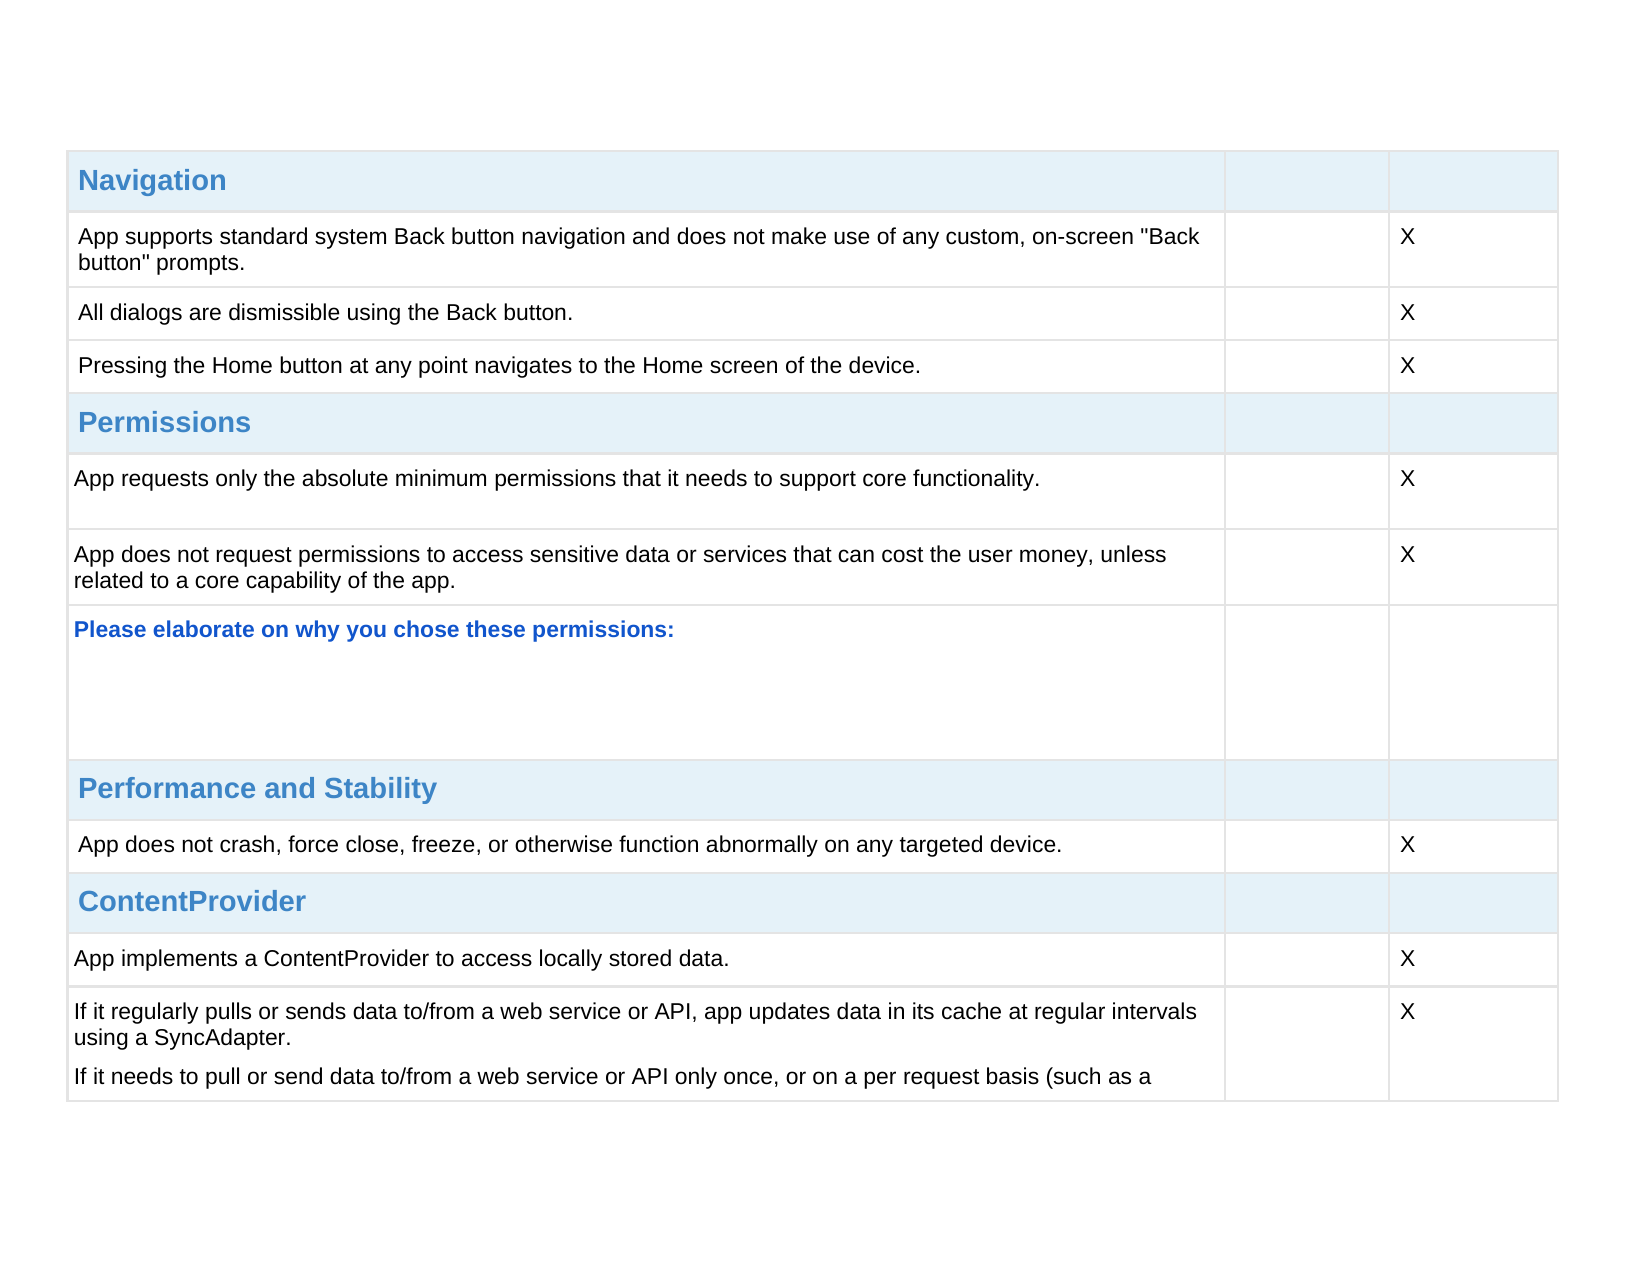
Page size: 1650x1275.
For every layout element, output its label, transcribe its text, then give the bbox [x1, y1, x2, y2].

table_cell [1226, 213, 1388, 286]
table_cell X [1390, 341, 1557, 392]
table_cell App requests only the absolute minimum permissions that it needs to support core functionality. [69, 455, 1224, 528]
table_cell [1390, 761, 1557, 819]
table_cell X [1390, 934, 1557, 985]
table_cell App supports standard system Back button navigation and does not make use of any custom, on-screen "Back button" prompts. [69, 213, 1224, 286]
table_cell [1226, 874, 1388, 932]
table_cell Pressing the Home button at any point navigates to the Home screen of the device. [69, 341, 1224, 392]
table_cell [1226, 455, 1388, 528]
table_cell All dialogs are dismissible using the Back button. [69, 288, 1224, 339]
table_cell [1226, 761, 1388, 819]
table_cell [1390, 606, 1557, 758]
table_cell X [1390, 821, 1557, 872]
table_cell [69, 988, 1224, 1100]
table_cell [1226, 606, 1388, 758]
table_cell [1226, 152, 1388, 210]
table_cell ContentProvider [69, 874, 1224, 932]
table_cell [1226, 988, 1388, 1100]
table_cell [1226, 934, 1388, 985]
table_cell X [1390, 988, 1557, 1100]
table_cell [1226, 530, 1388, 604]
table_cell [1226, 394, 1388, 452]
table_cell Performance and Stability [69, 761, 1224, 819]
table_cell App does not request permissions to access sensitive data or services that can cost the user money, unless related to a core capability of the app. [69, 530, 1224, 604]
table_cell [1390, 152, 1557, 210]
table_cell Please elaborate on why you chose these permissions: [69, 606, 1224, 758]
table_cell App does not crash, force close, freeze, or otherwise function abnormally on any targeted device. [69, 821, 1224, 872]
table_cell [1390, 874, 1557, 932]
table_cell X [1390, 455, 1557, 528]
table_cell App implements a ContentProvider to access locally stored data. [69, 934, 1224, 985]
table_cell [1226, 821, 1388, 872]
table_cell Permissions [69, 394, 1224, 452]
table_cell X [1390, 530, 1557, 604]
table_cell [1226, 288, 1388, 339]
table_cell [1226, 341, 1388, 392]
table_cell Navigation [69, 152, 1224, 210]
table_cell [1390, 394, 1557, 452]
table_cell X [1390, 213, 1557, 286]
table_cell X [1390, 288, 1557, 339]
